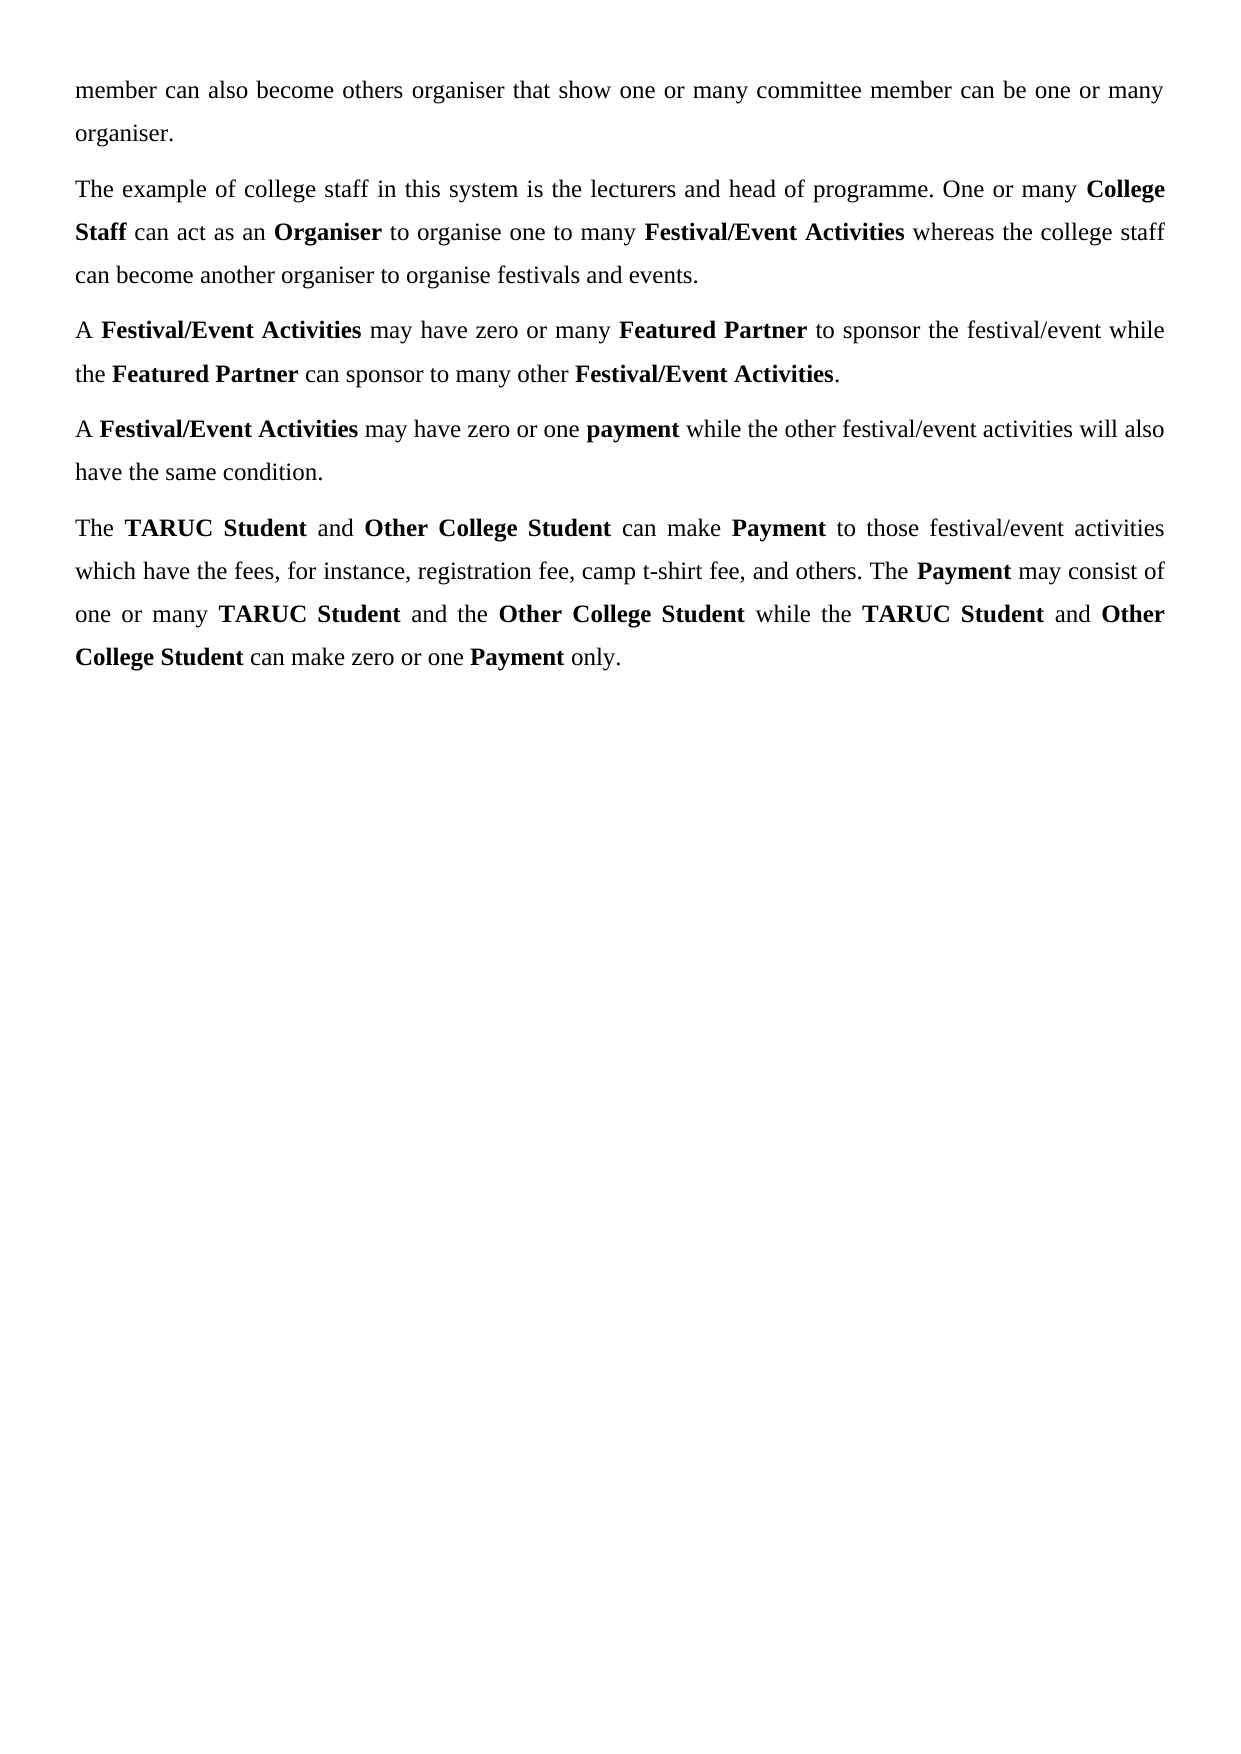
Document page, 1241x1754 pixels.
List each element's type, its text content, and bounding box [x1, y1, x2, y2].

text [75, 75, 1165, 147]
text The TARUC Student and Other College Student can make Payment to those festival/event activities which have the fees, for instance, registration fee, camp t-shirt fee, and others. The Payment may consist of one or many TARUC Student and the Other College Student while the TARUC Student and Other College Student can make zero or one Payment only. [75, 513, 1165, 671]
text The example of college staff in this system is the lecturers and head of programme. One or many College Staff can act as an Organiser to organise one to many Festival/Event Activities whereas the college staff can become another organiser to organise festivals and events. [75, 174, 1165, 289]
text A Festival/Event Activities may have zero or many Featured Partner to sponsor the festival/event while the Featured Partner can sponsor to many other Festival/Event Activities. [75, 316, 1165, 387]
text A Festival/Event Activities may have zero or one payment while the other festival/event activities will also have the same condition. [75, 414, 1165, 486]
